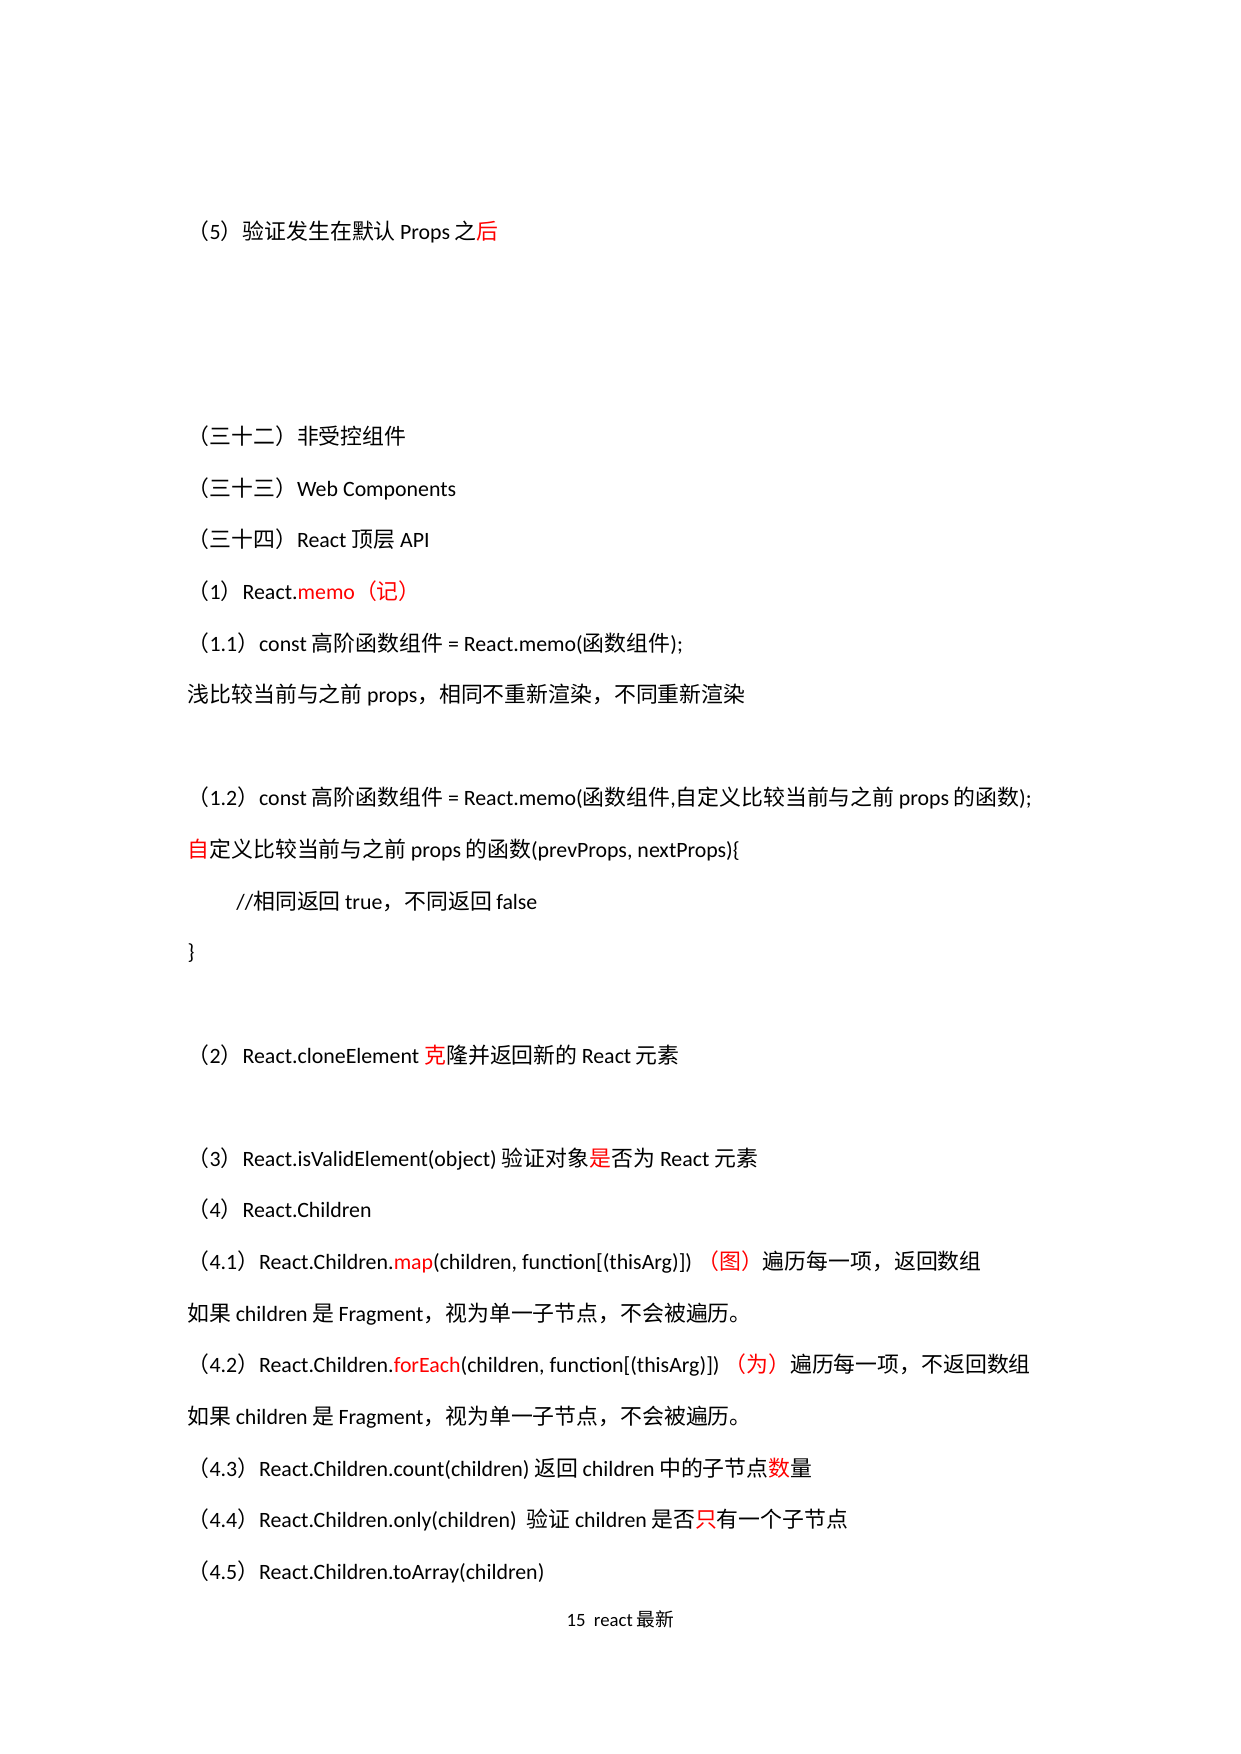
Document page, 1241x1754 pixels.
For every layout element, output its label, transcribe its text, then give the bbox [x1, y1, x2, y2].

text （3）React.isValidElement(object) 验证对象是否为 React 元素 [187, 1140, 1053, 1173]
text （三十二）非受控组件 [187, 419, 1053, 451]
text （三十四）React 顶层 API [187, 522, 1053, 554]
text 如果children是Fragment，视为单一子节点，不会被遍历。 [187, 1399, 1053, 1431]
text 浅比较当前与之前props，相同不重新渲染，不同重新渲染 [187, 677, 1053, 709]
text 如果children是Fragment，视为单一子节点，不会被遍历。 [187, 1295, 1053, 1328]
text （4.4）React.Children.only(children) 验证children是否只有一个子节点 [187, 1502, 1053, 1534]
text 自定义比较当前与之前props的函数(prevProps, nextProps){ [187, 832, 1053, 864]
text （4.3）React.Children.count(children) 返回children中的子节点数量 [187, 1450, 1053, 1483]
text （2）React.cloneElement 克隆并返回新的React元素 [187, 1037, 1053, 1070]
text （1）React.memo（记） [187, 574, 1053, 606]
text （5）验证发生在默认Props之后 [187, 213, 1053, 246]
text （三十三）Web Components [187, 470, 1053, 503]
text （1.2）const 高阶函数组件 = React.memo(函数组件,自定义比较当前与之前props的函数); [187, 780, 1053, 812]
text } [187, 935, 1053, 967]
text //相同返回true，不同返回false [187, 883, 1053, 916]
text （4.1）React.Children.map(children, function[(thisArg)]) （图）遍历每一项，返回数组 [187, 1244, 1053, 1276]
text （1.1）const 高阶函数组件 = React.memo(函数组件); [187, 625, 1053, 658]
text （4.5）React.Children.toArray(children) [187, 1554, 1053, 1586]
text （4）React.Children [187, 1192, 1053, 1224]
text （4.2）React.Children.forEach(children, function[(thisArg)]) （为）遍历每一项，不返回数组 [187, 1347, 1053, 1379]
